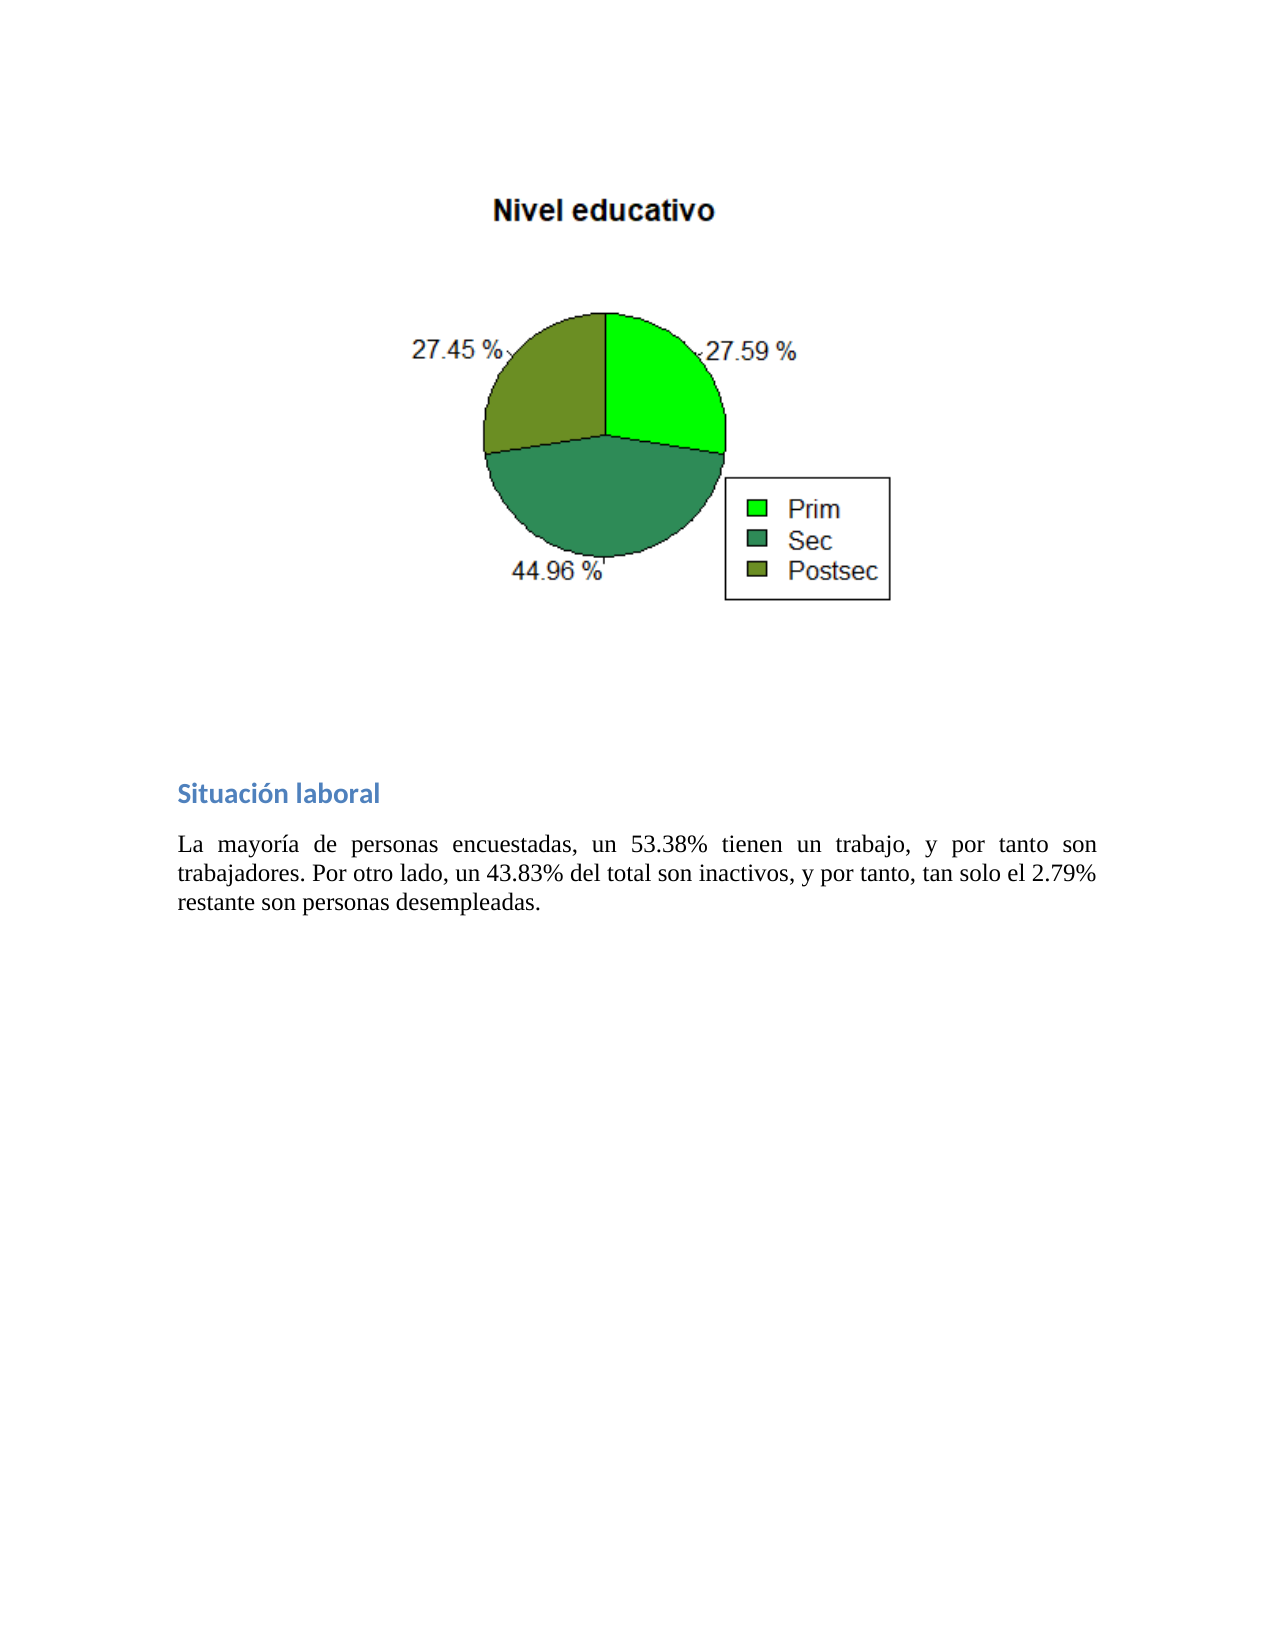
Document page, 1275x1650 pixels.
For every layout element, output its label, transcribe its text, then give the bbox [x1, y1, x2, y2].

picture [196, 147, 954, 754]
text La mayoría de personas encuestadas, un 53.38% tienen un trabajo, y por tanto son trabajadores. Por otro lado, un 43.83% del total son inactivos, y por tanto, tan solo el 2.79% restante son personas desempleadas. [177, 829, 1098, 915]
subtitle Situación laboral [177, 775, 1098, 810]
